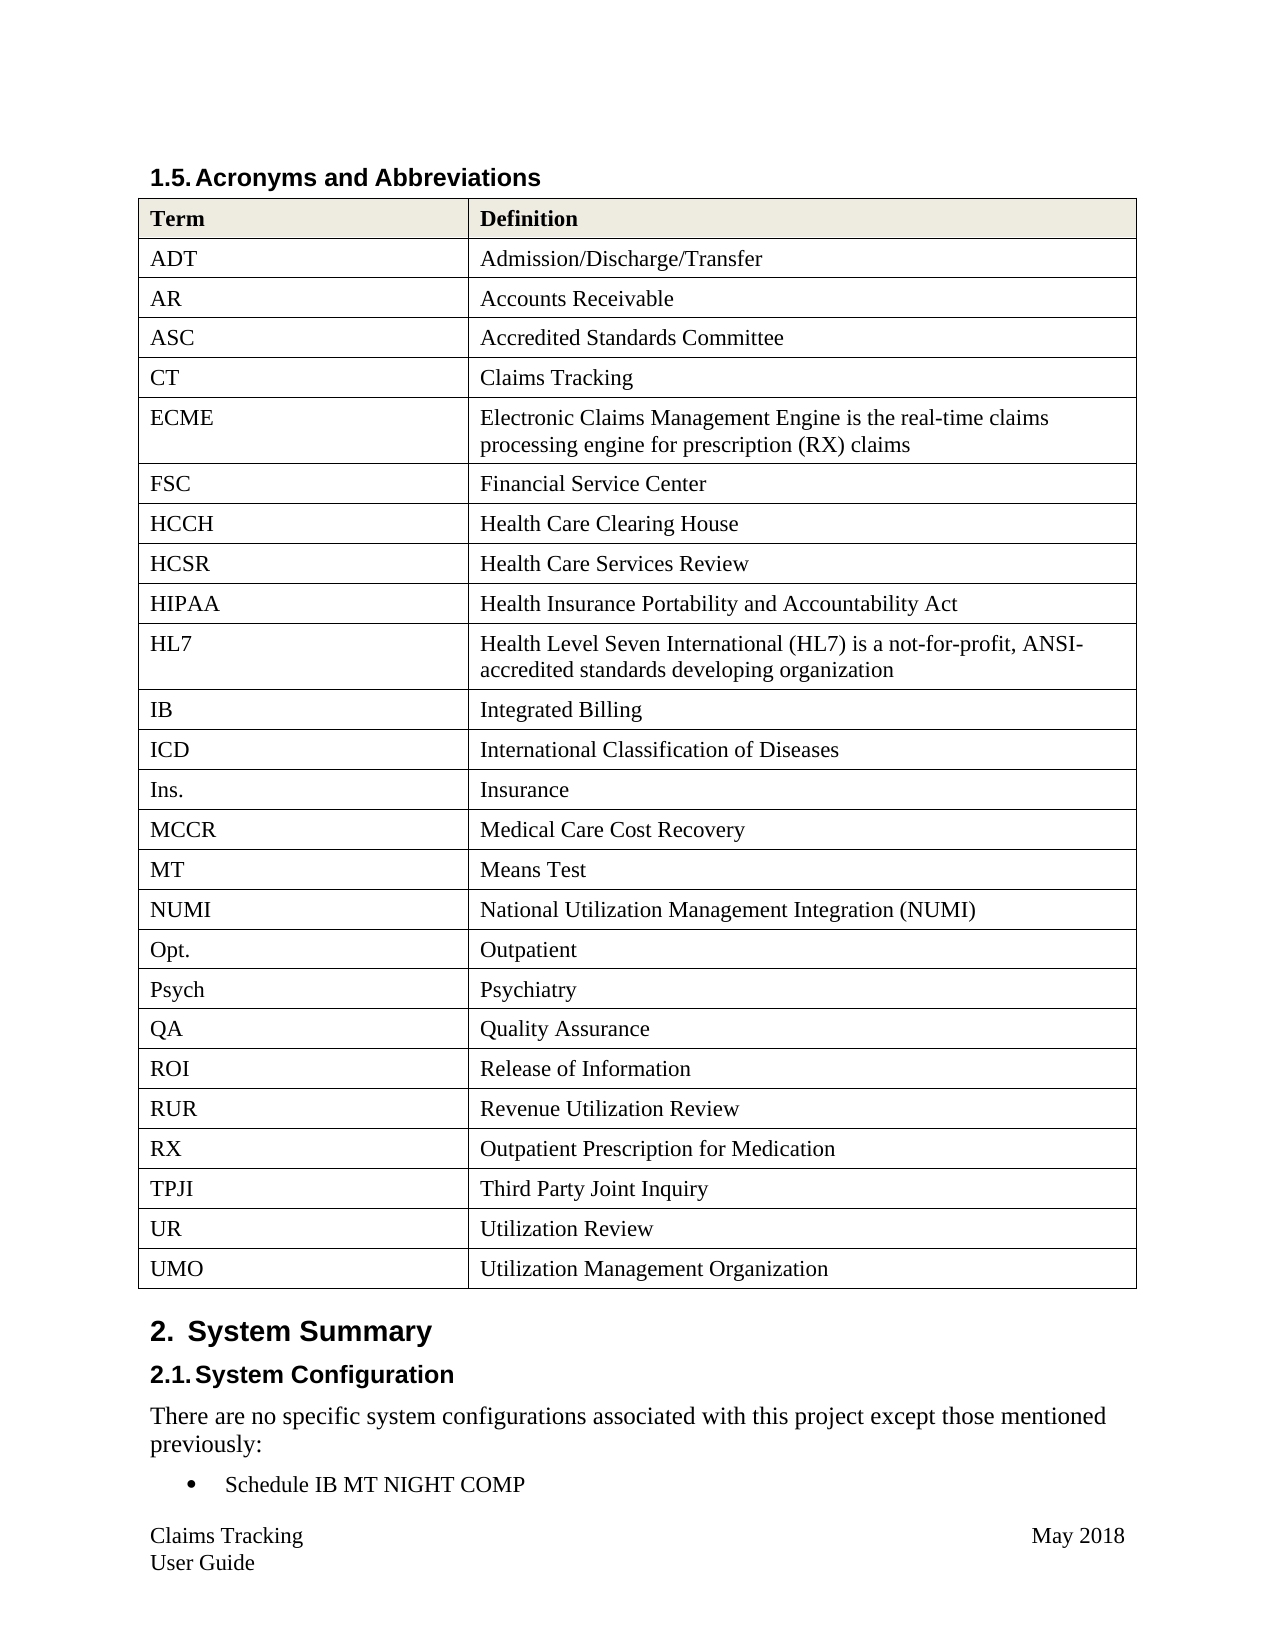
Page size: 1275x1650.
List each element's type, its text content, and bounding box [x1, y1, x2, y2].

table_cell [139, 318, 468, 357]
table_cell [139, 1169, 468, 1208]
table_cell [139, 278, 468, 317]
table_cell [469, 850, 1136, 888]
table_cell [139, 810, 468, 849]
subtitle System Configuration [150, 1359, 1125, 1388]
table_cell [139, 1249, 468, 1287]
text There are no specific system configurations associated with this project except those mentioned previously: [150, 1401, 1125, 1458]
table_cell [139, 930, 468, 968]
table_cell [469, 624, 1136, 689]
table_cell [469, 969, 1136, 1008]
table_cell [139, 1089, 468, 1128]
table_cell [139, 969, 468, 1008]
subtitle System Summary [150, 1313, 1125, 1347]
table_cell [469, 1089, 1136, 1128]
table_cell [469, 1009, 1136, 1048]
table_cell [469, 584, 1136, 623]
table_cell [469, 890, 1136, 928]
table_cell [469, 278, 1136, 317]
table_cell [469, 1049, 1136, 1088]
subtitle Acronyms and Abbreviations [150, 162, 1125, 191]
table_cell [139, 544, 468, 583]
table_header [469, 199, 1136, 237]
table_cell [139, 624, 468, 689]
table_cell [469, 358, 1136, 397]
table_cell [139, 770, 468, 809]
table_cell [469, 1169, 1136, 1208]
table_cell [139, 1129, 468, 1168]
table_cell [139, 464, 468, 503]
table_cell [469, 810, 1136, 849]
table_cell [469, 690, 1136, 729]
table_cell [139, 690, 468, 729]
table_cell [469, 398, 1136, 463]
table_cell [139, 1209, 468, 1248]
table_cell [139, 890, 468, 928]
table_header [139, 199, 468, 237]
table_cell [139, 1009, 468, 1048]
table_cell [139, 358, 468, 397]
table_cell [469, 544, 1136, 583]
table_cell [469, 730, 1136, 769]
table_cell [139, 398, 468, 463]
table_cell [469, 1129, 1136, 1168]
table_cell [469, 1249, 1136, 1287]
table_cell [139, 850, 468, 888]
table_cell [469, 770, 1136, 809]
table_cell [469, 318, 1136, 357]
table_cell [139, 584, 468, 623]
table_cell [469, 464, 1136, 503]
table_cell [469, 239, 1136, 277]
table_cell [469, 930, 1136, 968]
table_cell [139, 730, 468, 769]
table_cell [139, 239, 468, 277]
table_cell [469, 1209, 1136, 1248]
text Schedule IB MT NIGHT COMP [187, 1471, 1125, 1497]
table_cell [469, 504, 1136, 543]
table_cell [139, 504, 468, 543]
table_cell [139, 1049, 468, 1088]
